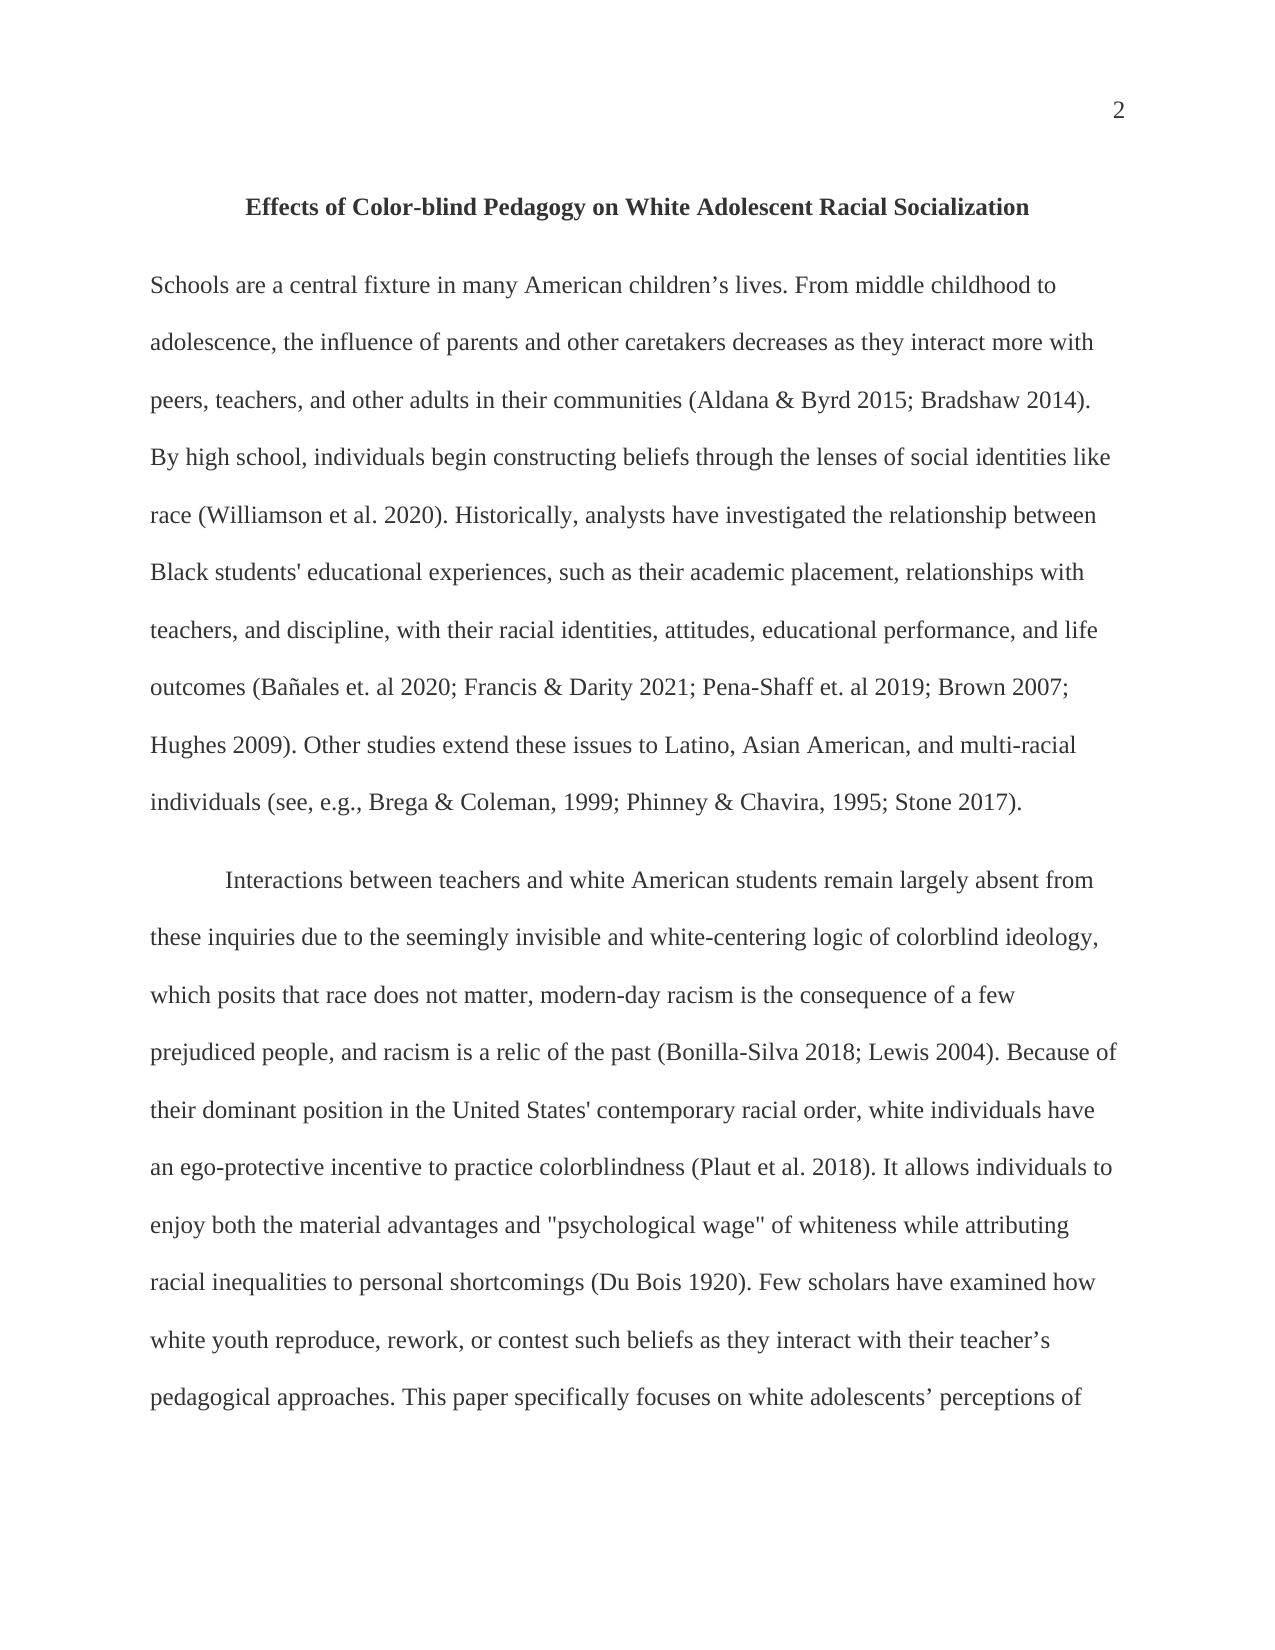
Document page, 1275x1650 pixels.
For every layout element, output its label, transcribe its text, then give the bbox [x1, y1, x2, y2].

text Effects of Color-blind Pedagogy on White Adolescent Racial Socialization [150, 192, 1125, 221]
text Schools are a central fixture in many American children’s lives. From middle childhood to adolescence, the influence of parents and other caretakers decreases as they interact more with peers, teachers, and other adults in their communities (Aldana & Byrd 2015; Bradshaw 2014). By high school, individuals begin constructing beliefs through the lenses of social identities like race (Williamson et al. 2020). Historically, analysts have investigated the relationship between Black students' educational experiences, such as their academic placement, relationships with teachers, and discipline, with their racial identities, attitudes, educational performance, and life outcomes (Bañales et. al 2020; Francis & Darity 2021; Pena-Shaff et. al 2019; Brown 2007; Hughes 2009). Other studies extend these issues to Latino, Asian American, and multi-racial individuals (see, e.g., Brega & Coleman, 1999; Phinney & Chavira, 1995; Stone 2017). [150, 270, 1125, 816]
